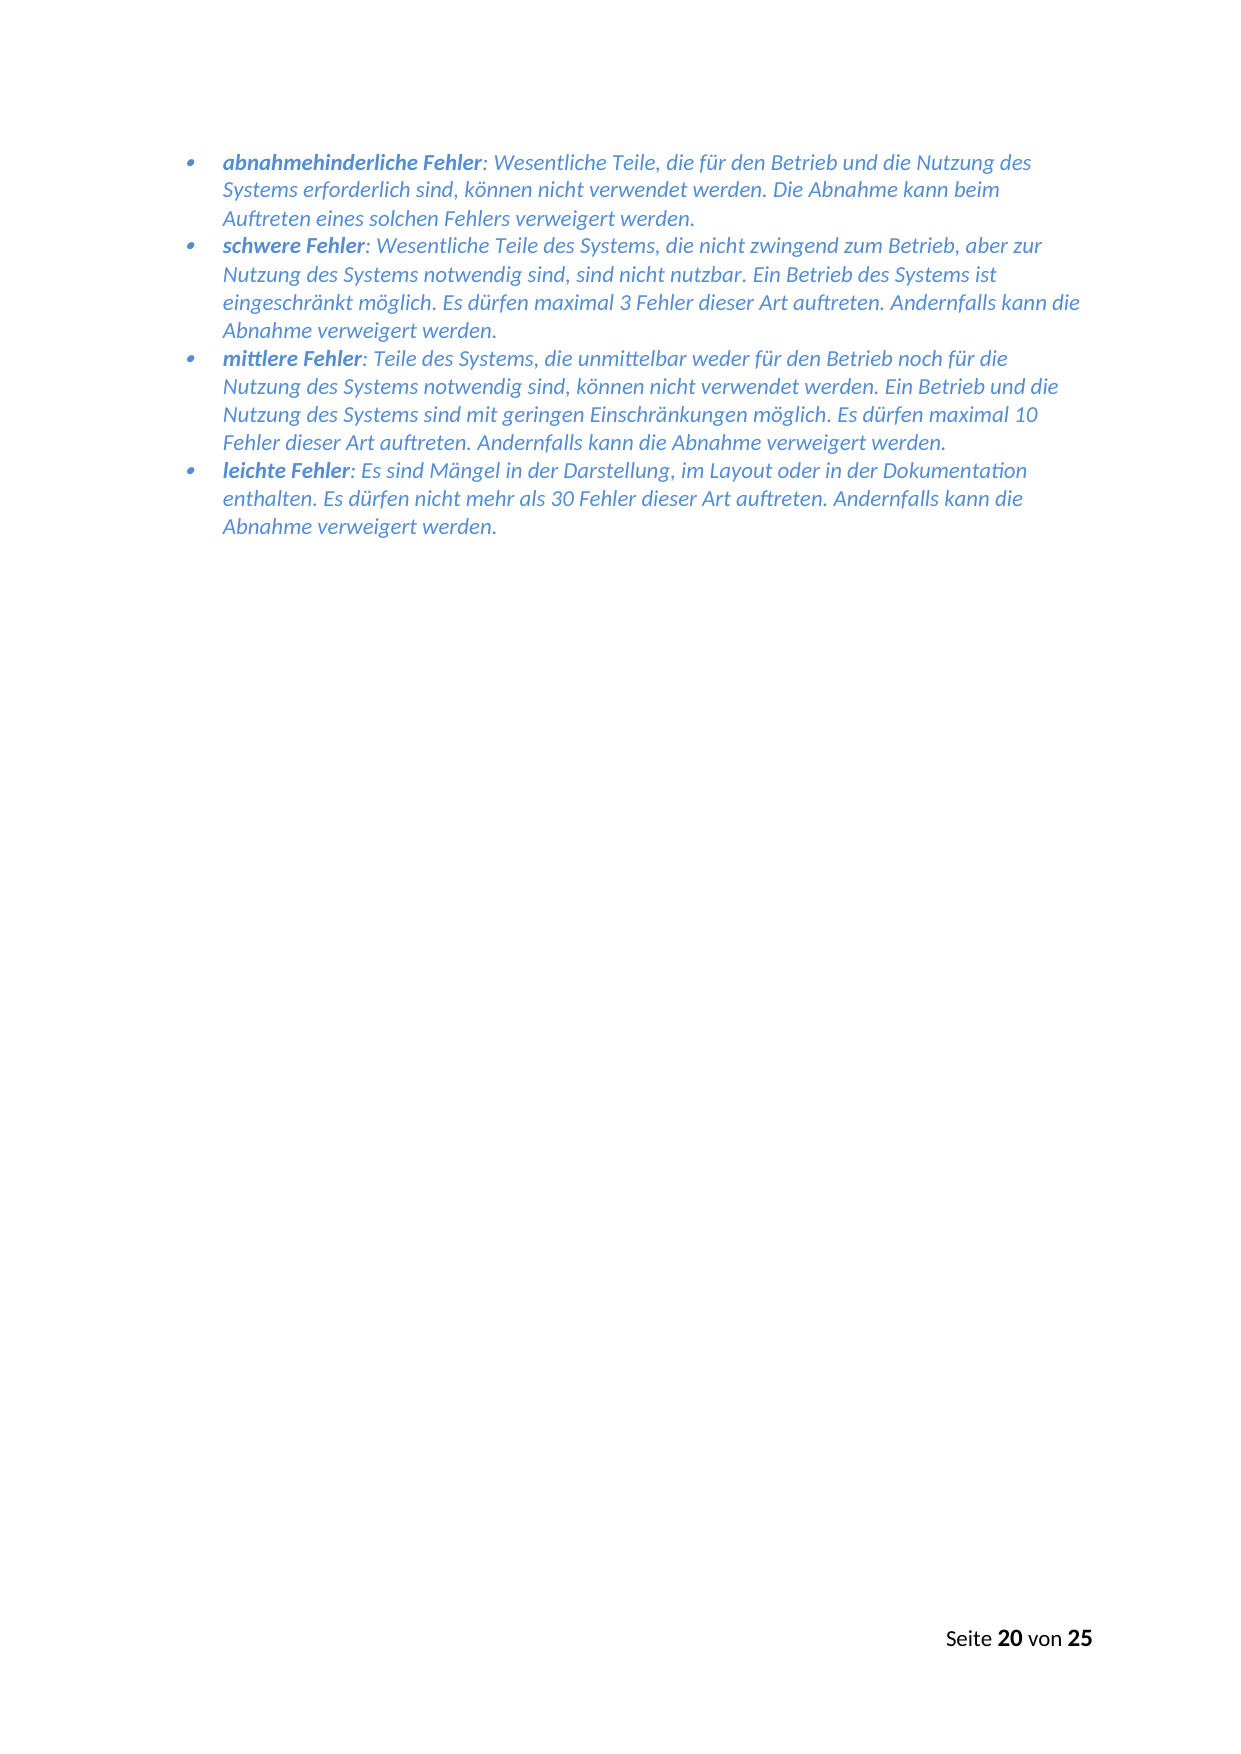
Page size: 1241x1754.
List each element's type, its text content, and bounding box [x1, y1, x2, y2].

list mittlere Fehler: Teile des Systems, die unmittelbar weder für den Betrieb noch für die Nutzung des Systems notwendig sind, können nicht verwendet werden. Ein Betrieb und die Nutzung des Systems sind mit geringen Einschränkungen möglich. Es dürfen maximal 10 Fehler dieser Art auftreten. Andernfalls kann die Abnahme verweigert werden. [185, 344, 1093, 456]
list schwere Fehler: Wesentliche Teile des Systems, die nicht zwingend zum Betrieb, aber zur Nutzung des Systems notwendig sind, sind nicht nutzbar. Ein Betrieb des Systems ist eingeschränkt möglich. Es dürfen maximal 3 Fehler dieser Art auftreten. Andernfalls kann die Abnahme verweigert werden. [185, 232, 1093, 344]
list abnahmehinderliche Fehler: Wesentliche Teile, die für den Betrieb und die Nutzung des Systems erforderlich sind, können nicht verwendet werden. Die Abnahme kann beim Auftreten eines solchen Fehlers verweigert werden. [185, 148, 1093, 232]
list leichte Fehler: Es sind Mängel in der Darstellung, im Layout oder in der Dokumentation enthalten. Es dürfen nicht mehr als 30 Fehler dieser Art auftreten. Andernfalls kann die Abnahme verweigert werden. [185, 456, 1093, 540]
